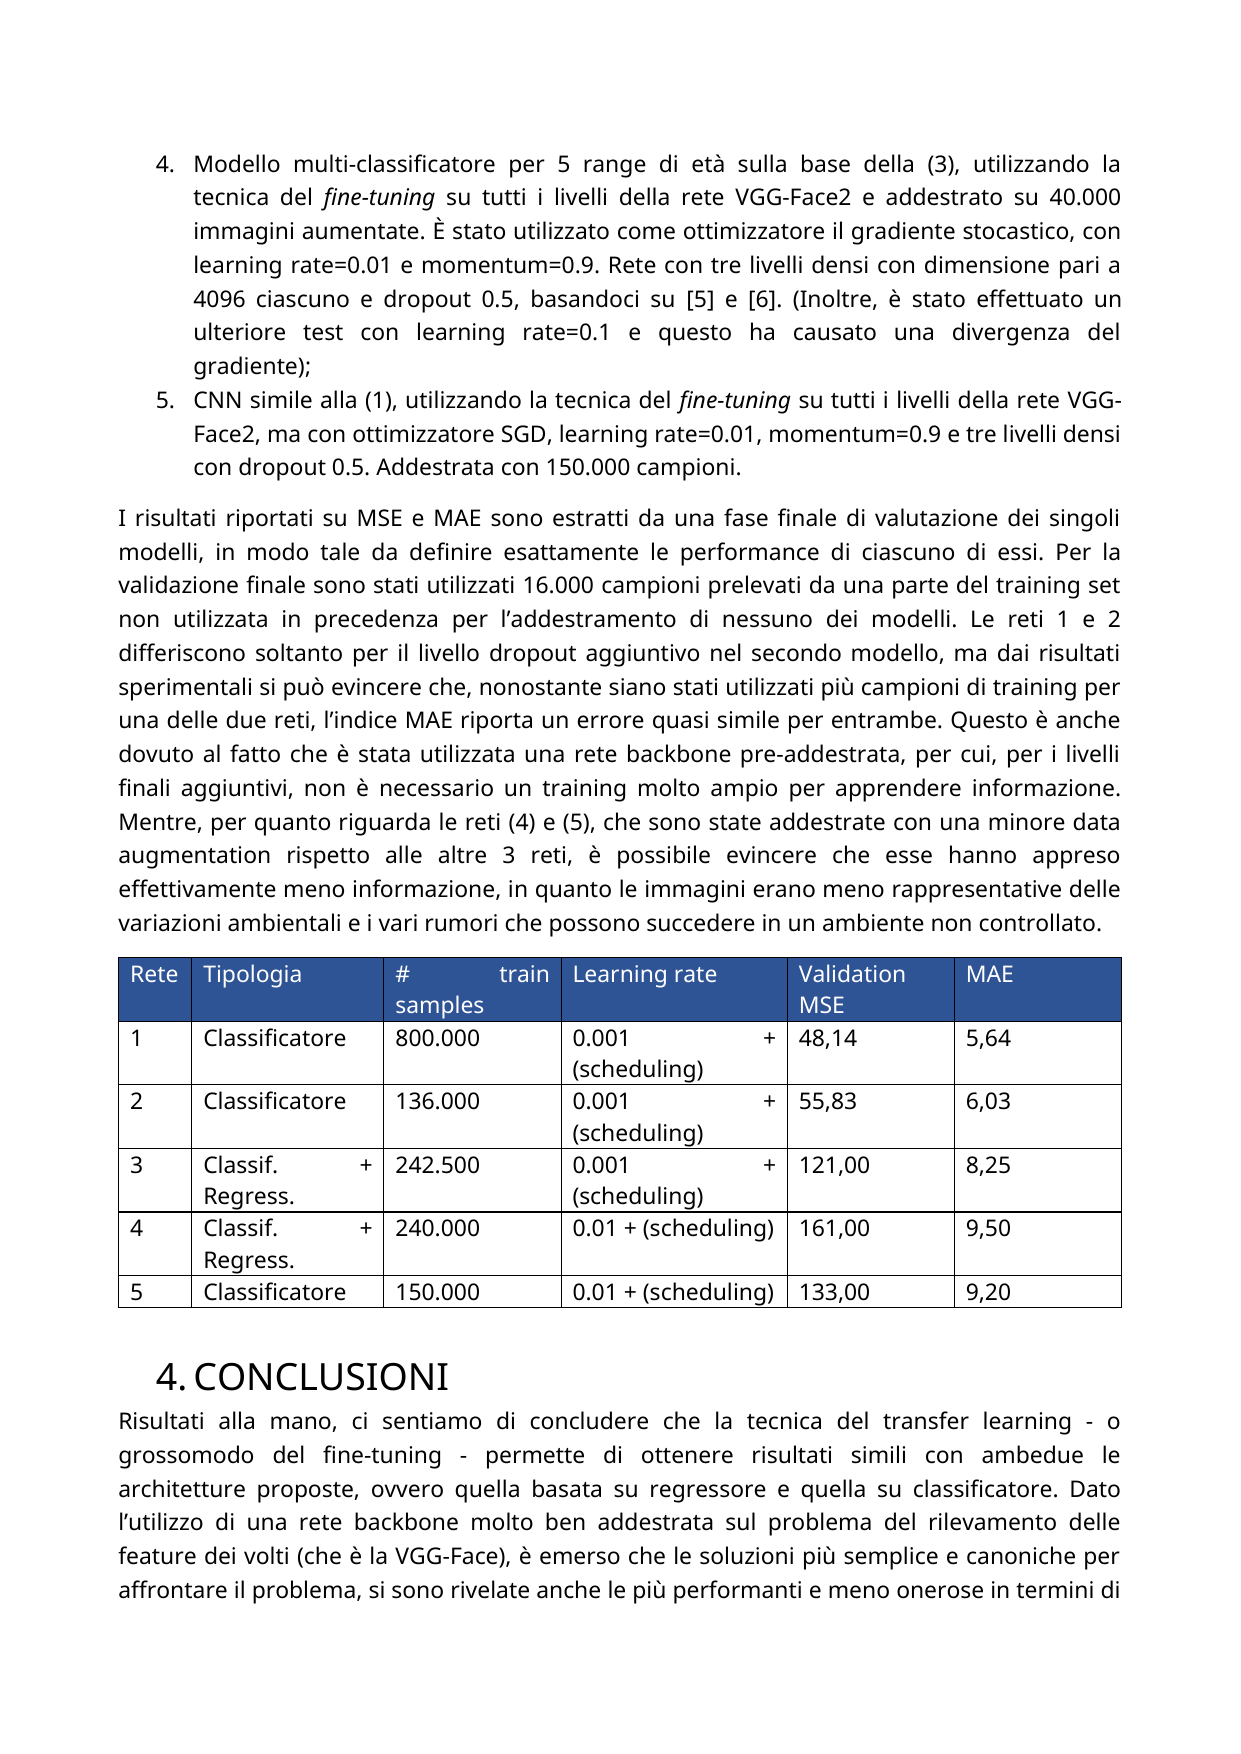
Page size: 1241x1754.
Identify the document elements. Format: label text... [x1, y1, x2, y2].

table_cell Classif. + Regress. [192, 1213, 383, 1275]
table_cell 242.500 [384, 1149, 561, 1211]
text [118, 1405, 1122, 1605]
table_cell 150.000 [384, 1276, 561, 1307]
table_cell 9,20 [955, 1276, 1121, 1307]
table_cell 48,14 [788, 1022, 954, 1084]
table_cell 0.001 + (scheduling) [562, 1149, 787, 1211]
text I risultati riportati su MSE e MAE sono estratti da una fase finale di valutazione dei singoli modelli, in modo tale da definire esattamente le performance di ciascuno di essi. Per la validazione finale sono stati utilizzati 16.000 campioni prelevati da una parte del training set non utilizzata in precedenza per l’addestramento di nessuno dei modelli. Le reti 1 e 2 differiscono soltanto per il livello dropout aggiuntivo nel secondo modello, ma dai risultati sperimentali si può evincere che, nonostante siano stati utilizzati più campioni di training per una delle due reti, l’indice MAE riporta un errore quasi simile per entrambe. Questo è anche dovuto al fatto che è stata utilizzata una rete backbone pre-addestrata, per cui, per i livelli finali aggiuntivi, non è necessario un training molto ampio per apprendere informazione. Mentre, per quanto riguarda le reti (4) e (5), che sono state addestrate con una minore data augmentation rispetto alle altre 3 reti, è possibile evincere che esse hanno appreso effettivamente meno informazione, in quanto le immagini erano meno rappresentative delle variazioni ambientali e i vari rumori che possono succedere in un ambiente non controllato. [118, 502, 1122, 938]
table_cell 8,25 [955, 1149, 1121, 1211]
table_header MAE [955, 958, 1121, 1021]
table_cell 136.000 [384, 1085, 561, 1148]
table_cell Classificatore [192, 1276, 383, 1307]
table_cell 161,00 [788, 1213, 954, 1275]
table_cell 6,03 [955, 1085, 1121, 1148]
table_cell 0.01 + (scheduling) [562, 1213, 787, 1275]
table_cell 55,83 [788, 1085, 954, 1148]
table_cell 3 [119, 1149, 191, 1211]
table_cell Classificatore [192, 1022, 383, 1084]
table_cell 133,00 [788, 1276, 954, 1307]
subtitle Conclusioni [156, 1350, 1122, 1401]
table_cell Classificatore [192, 1085, 383, 1148]
table_cell 9,50 [955, 1213, 1121, 1275]
table_cell 240.000 [384, 1213, 561, 1275]
table_cell 4 [119, 1213, 191, 1275]
table_cell 1 [119, 1022, 191, 1084]
table_cell 0.01 + (scheduling) [562, 1276, 787, 1307]
table_cell 800.000 [384, 1022, 561, 1084]
table_header Rete [119, 958, 191, 1021]
table_header # train samples [384, 958, 561, 1021]
table_cell 5 [119, 1276, 191, 1307]
list Modello multi-classificatore per 5 range di età sulla base della (3), utilizzando la tecnica del fine-tuning su tutti i livelli della rete VGG-Face2 e addestrato su 40.000 immagini aumentate. È stato utilizzato come ottimizzatore il gradiente stocastico, con learning rate=0.01 e momentum=0.9. Rete con tre livelli densi con dimensione pari a 4096 ciascuno e dropout 0.5, basandoci su e . (Inoltre, è stato effettuato un ulteriore test con learning rate=0.1 e questo ha causato una divergenza del gradiente); [156, 148, 1122, 381]
table_cell 0.001 + (scheduling) [562, 1085, 787, 1148]
table_header Validation MSE [788, 958, 954, 1021]
table_header Tipologia [192, 958, 383, 1021]
table_cell 5,64 [955, 1022, 1121, 1084]
list CNN simile alla (1), utilizzando la tecnica del fine-tuning su tutti i livelli della rete VGG-Face2, ma con ottimizzatore SGD, learning rate=0.01, momentum=0.9 e tre livelli densi con dropout 0.5. Addestrata con 150.000 campioni. [156, 384, 1122, 483]
table_cell 121,00 [788, 1149, 954, 1211]
table_cell 0.001 + (scheduling) [562, 1022, 787, 1084]
table_cell Classif. + Regress. [192, 1149, 383, 1211]
table_cell 2 [119, 1085, 191, 1148]
table_header Learning rate [562, 958, 787, 1021]
